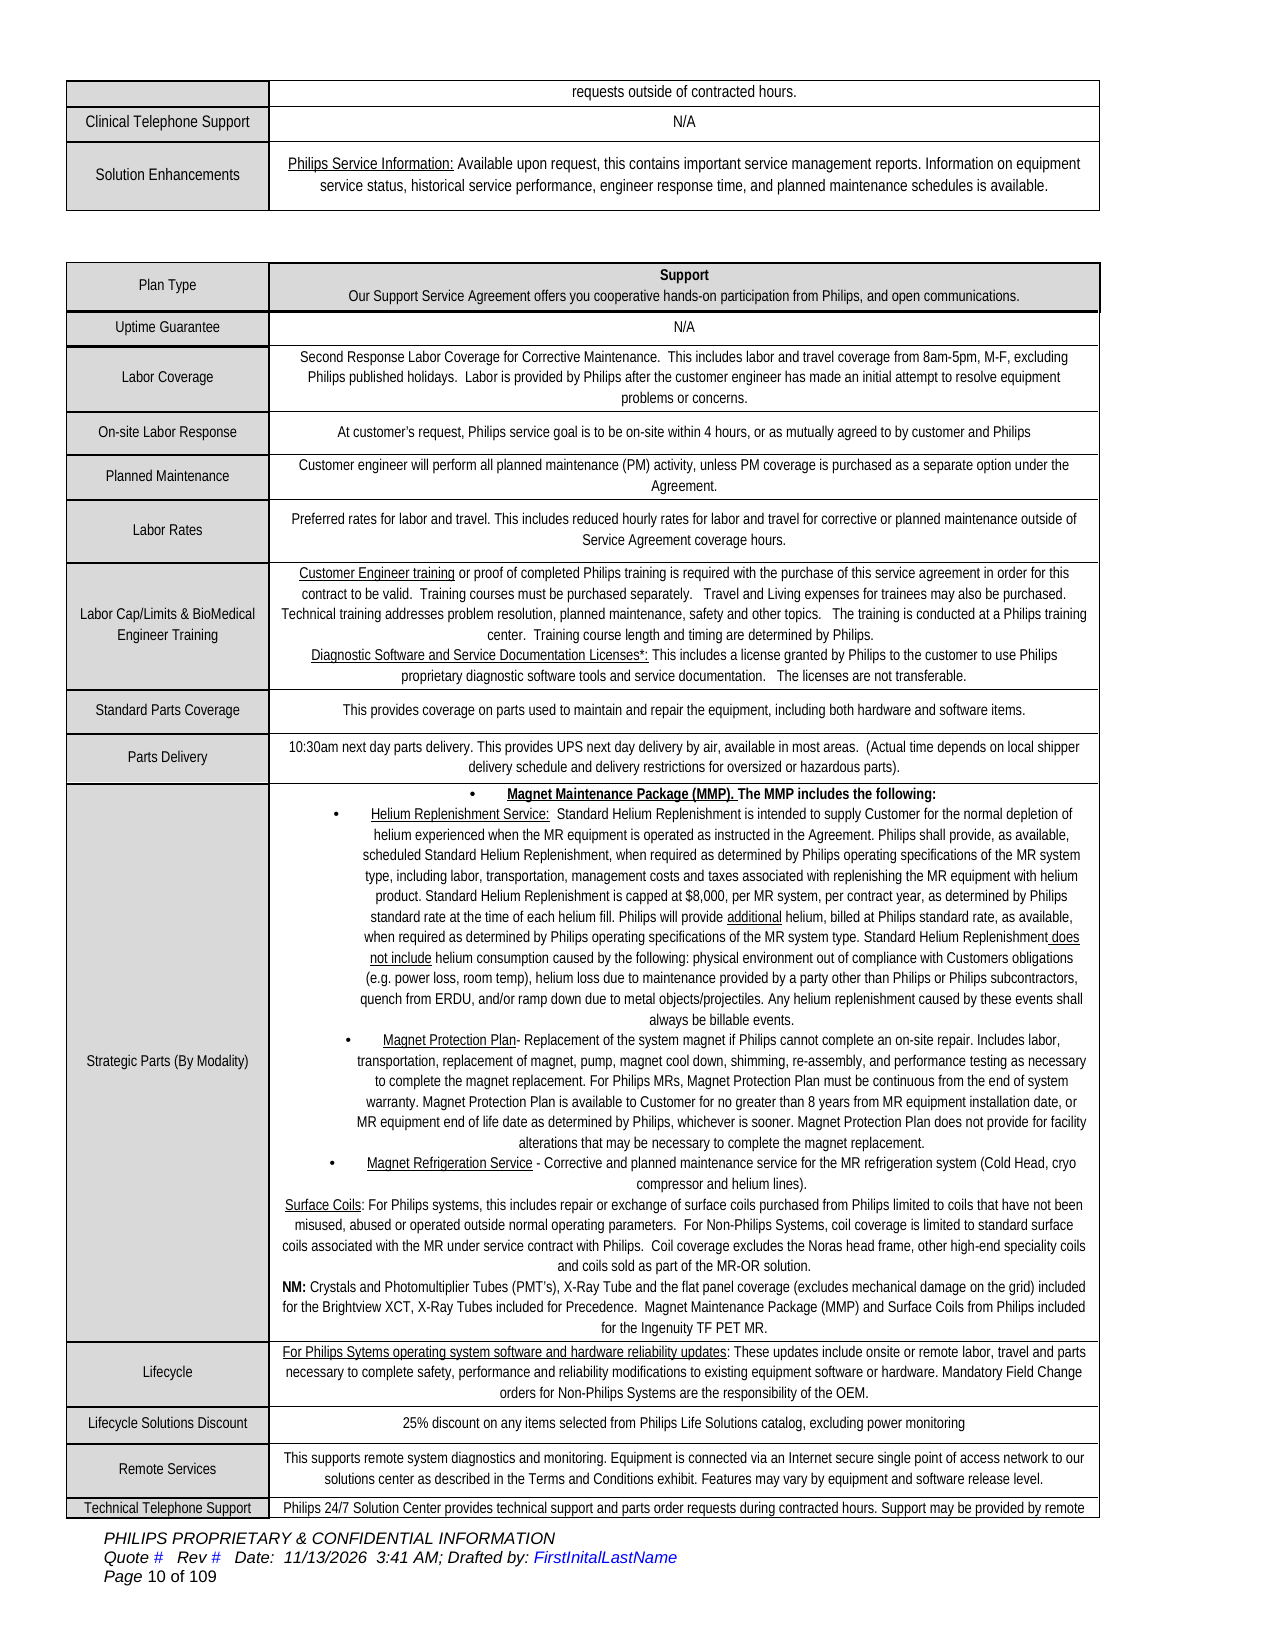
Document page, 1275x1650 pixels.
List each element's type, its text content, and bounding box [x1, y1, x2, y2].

table_cell This provides coverage on parts used to maintain and repair the equipment, including both hardware and software items. [270, 689, 1099, 733]
table_cell On-site Labor Response [67, 413, 268, 454]
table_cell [67, 1499, 268, 1517]
table_cell Labor Cap/Limits & BioMedical Engineer Training [67, 564, 268, 689]
table_cell Labor Rates [67, 501, 268, 562]
table_cell Solution Enhancements [67, 143, 268, 210]
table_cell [270, 1497, 1099, 1517]
table_cell Preferred rates for labor and travel. This includes reduced hourly rates for labor and travel for corrective or planned maintenance outside of Service Agreement coverage hours. [270, 499, 1099, 562]
table_cell Strategic Parts (By Modality) [67, 785, 268, 1341]
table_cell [270, 81, 1099, 106]
table_cell Lifecycle Solutions Discount [67, 1408, 268, 1443]
table_cell Second Response Labor Coverage for Corrective Maintenance. This includes labor and travel coverage from 8am-5pm, M-F, excluding Philips published holidays. Labor is provided by Philips after the customer engineer has made an initial attempt to resolve equipment problems or concerns. [270, 345, 1099, 411]
table_cell For Philips Sytems operating system software and hardware reliability updates: These updates include onsite or remote labor, travel and parts necessary to complete safety, performance and reliability modifications to existing equipment software or hardware. Mandatory Field Change orders for Non-Philips Systems are the responsibility of the OEM. [270, 1341, 1099, 1406]
table_cell N/A [270, 310, 1099, 345]
table_cell This supports remote system diagnostics and monitoring. Equipment is connected via an Internet secure single point of access network to our solutions center as described in the Terms and Conditions exhibit. Features may vary by equipment and software release level. [270, 1443, 1099, 1497]
table_cell Remote Services [67, 1445, 268, 1497]
table_cell Standard Parts Coverage [67, 691, 268, 733]
table_cell Clinical Telephone Support [67, 108, 268, 141]
table_cell 25% discount on any items selected from Philips Life Solutions catalog, excluding power monitoring [270, 1406, 1099, 1443]
table_cell Customer engineer will perform all planned maintenance (PM) activity, unless PM coverage is purchased as a separate option under the Agreement. [270, 454, 1099, 499]
table_cell Magnet Maintenance Package (MMP). The MMP includes the following: Helium Replenishment Service: Standard Helium Replenishment is intended to supply Customer for the normal depletion of helium experienced when the MR equipment is operated as instructed in the Agreement. Philips shall provide, as available, scheduled Standard Helium Replenishment, when required as determined by Philips operating specifications of the MR system type, including labor, transportation, management costs and taxes associated with replenishing the MR equipment with helium product. Standard Helium Replenishment is capped at $8,000, per MR system, per contract year, as determined by Philips standard rate at the time of each helium fill. Philips will provide additional helium, billed at Philips standard rate, as available, when required as determined by Philips operating specifications of the MR system type. Standard Helium Replenishment does not include helium consumption caused by the following: physical environment out of compliance with Customers obligations (e.g. power loss, room temp), helium loss due to maintenance provided by a party other than Philips or Philips subcontractors, quench from ERDU, and/or ramp down due to metal objects/projectiles. Any helium replenishment caused by these events shall always be billable events. Magnet Protection Plan- Replacement of the system magnet if Philips cannot complete an on-site repair. Includes labor, transportation, replacement of magnet, pump, magnet cool down, shimming, re-assembly, and performance testing as necessary to complete the magnet replacement. For Philips MRs, Magnet Protection Plan must be continuous from the end of system warranty. Magnet Protection Plan is available to Customer for no greater than 8 years from MR equipment installation date, or MR equipment end of life date as determined by Philips, whichever is sooner. Magnet Protection Plan does not provide for facility alterations that may be necessary to complete the magnet replacement. Magnet Refrigeration Service - Corrective and planned maintenance service for the MR refrigeration system (Cold Head, cryo compressor and helium lines). Surface Coils: For Philips systems, this includes repair or exchange of surface coils purchased from Philips limited to coils that have not been misused, abused or operated outside normal operating parameters. For Non-Philips Systems, coil coverage is limited to standard surface coils associated with the MR under service contract with Philips. Coil coverage excludes the Noras head frame, other high-end speciality coils and coils sold as part of the MR-OR solution. NM: Crystals and Photomultiplier Tubes (PMT’s), X-Ray Tube and the flat panel coverage (excludes mechanical damage on the grid) included for the Brightview XCT, X-Ray Tubes included for Precedence. Magnet Maintenance Package (MMP) and Surface Coils from Philips included for the Ingenuity TF PET MR. [270, 783, 1099, 1341]
table_cell Philips Service Information: Available upon request, this contains important service management reports. Information on equipment service status, historical service performance, engineer response time, and planned maintenance schedules is available. [270, 142, 1099, 210]
table_cell Parts Delivery [67, 735, 268, 782]
table_cell Labor Coverage [67, 348, 268, 411]
table_cell Uptime Guarantee [67, 313, 268, 345]
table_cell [67, 82, 268, 106]
table_cell Planned Maintenance [67, 456, 268, 499]
table_cell N/A [270, 107, 1099, 141]
table_header Plan Type [67, 263, 268, 310]
table_cell Customer Engineer training or proof of completed Philips training is required with the purchase of this service agreement in order for this contract to be valid. Training courses must be purchased separately. Travel and Living expenses for trainees may also be purchased. Technical training addresses problem resolution, planned maintenance, safety and other topics. The training is conducted at a Philips training center. Training course length and timing are determined by Philips. Diagnostic Software and Service Documentation Licenses*: This includes a license granted by Philips to the customer to use Philips proprietary diagnostic software tools and service documentation. The licenses are not transferable. [270, 562, 1099, 689]
table_cell 10:30am next day parts delivery. This provides UPS next day delivery by air, available in most areas. (Actual time depends on local shipper delivery schedule and delivery restrictions for oversized or hazardous parts). [270, 733, 1099, 782]
table_header Support Our Support Service Agreement offers you cooperative hands-on participation from Philips, and open communications. [270, 264, 1099, 310]
table_cell At customer’s request, Philips service goal is to be on-site within 4 hours, or as mutually agreed to by customer and Philips [270, 411, 1099, 454]
table_cell Lifecycle [67, 1343, 268, 1406]
